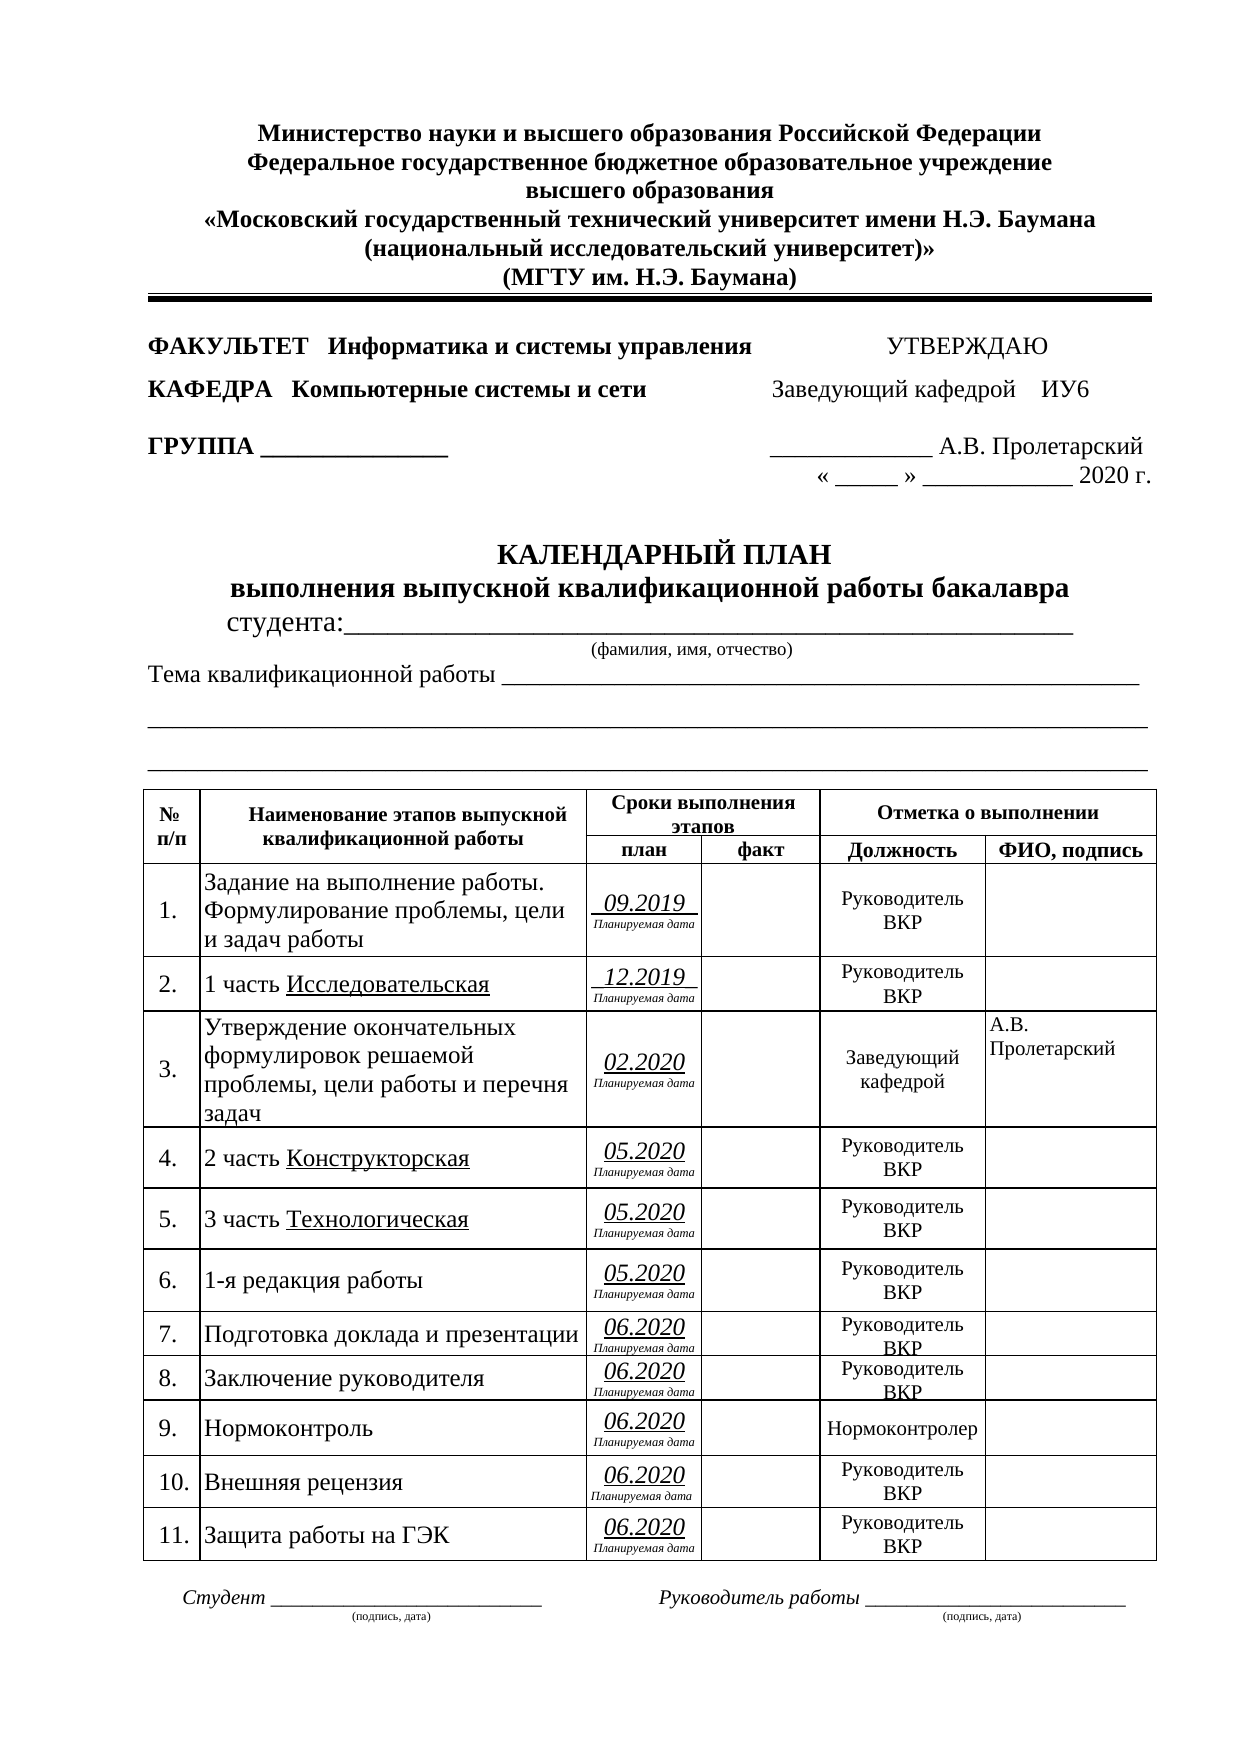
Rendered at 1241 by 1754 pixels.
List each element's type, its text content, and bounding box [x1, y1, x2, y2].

text Министерство науки и высшего образования Российской Федерации [148, 118, 1152, 147]
table_cell Руководитель ВКР [821, 1189, 985, 1248]
text ________________________________________________________________________________ [148, 745, 1152, 774]
text выполнения выпускной квалификационной работы бакалавра студента:__________________________________________________ [148, 570, 1152, 637]
text Тема квалификационной работы ___________________________________________________ [148, 659, 1152, 688]
table_cell ФИО, подпись [986, 836, 1156, 863]
table_cell [986, 1356, 1156, 1399]
text « _____ » ____________ 2020 г. [148, 460, 1152, 489]
table_cell Руководитель ВКР [821, 1128, 985, 1187]
table_cell Нормоконтроль [201, 1401, 586, 1455]
table_cell Руководитель ВКР [821, 1312, 985, 1354]
table_cell [702, 1356, 819, 1399]
table_cell [702, 957, 819, 1010]
text Федеральное государственное бюджетное образовательное учреждение [148, 147, 1152, 176]
table_cell [702, 1456, 819, 1506]
table_cell [702, 864, 819, 956]
text ГРУППА _______________ _____________ А.В. Пролетарский [148, 431, 1152, 460]
table_cell 06.2020 Планируемая дата [587, 1356, 701, 1399]
table_cell 06.2020 Планируемая дата [587, 1456, 701, 1506]
table_cell [144, 1356, 199, 1399]
table_cell [986, 957, 1156, 1010]
table_cell Руководитель ВКР [821, 1250, 985, 1311]
table_cell 05.2020 Планируемая дата [587, 1250, 701, 1311]
table_cell Подготовка доклада и презентации [201, 1312, 586, 1354]
table_cell [144, 1508, 199, 1560]
table_cell [986, 864, 1156, 956]
table_cell [702, 1012, 819, 1126]
table_cell Должность [821, 836, 985, 863]
table_cell Заведующий кафедрой [821, 1012, 985, 1126]
table_cell [144, 1456, 199, 1506]
table_cell [144, 1312, 199, 1354]
table_header Отметка о выполнении [821, 790, 1156, 835]
table_cell [986, 1401, 1156, 1455]
table_cell [702, 1250, 819, 1311]
table_cell Утверждение окончательных формулировок решаемой проблемы, цели работы и перечня задач [201, 1012, 586, 1126]
text КАФЕДРА Компьютерные системы и сети Заведующий кафедрой ИУ6 [148, 374, 1152, 403]
table_cell [986, 1250, 1156, 1311]
table_cell 1 часть Исследовательская [201, 957, 586, 1010]
table_cell [986, 1189, 1156, 1248]
table_cell [986, 1508, 1156, 1560]
table_cell Нормоконтролер [821, 1401, 985, 1455]
text (подпись, дата) (подпись, дата) [148, 1609, 1152, 1633]
table_cell 2 часть Конструкторская [201, 1128, 586, 1187]
table_cell [702, 1189, 819, 1248]
text (национальный исследовательский университет)» [148, 233, 1152, 262]
table_cell Руководитель ВКР [821, 1356, 985, 1399]
table_cell 05.2020 Планируемая дата [587, 1128, 701, 1187]
table_cell [986, 1312, 1156, 1354]
text ФАКУЛЬТЕТ Информатика и системы управления УТВЕРЖДАЮ [148, 331, 1152, 359]
table_cell факт [702, 836, 819, 863]
table_cell 05.2020 Планируемая дата [587, 1189, 701, 1248]
table_cell 3 часть Технологическая [201, 1189, 586, 1248]
table_cell 1-я редакция работы [201, 1250, 586, 1311]
table_cell Задание на выполнение работы. Формулирование проблемы, цели и задач работы [201, 864, 586, 956]
text «Московский государственный технический университет имени Н.Э. Баумана [148, 204, 1152, 233]
text (МГТУ им. Н.Э. Баумана) [148, 262, 1152, 293]
table_cell Руководитель ВКР [821, 864, 985, 956]
table_cell [986, 1456, 1156, 1506]
table_cell [144, 1250, 199, 1311]
table_header Наименование этапов выпускной квалификационной работы [201, 790, 586, 863]
table_cell [702, 1128, 819, 1187]
table_cell [144, 1128, 199, 1187]
table_cell [702, 1312, 819, 1354]
text КАЛЕНДАРНЫЙ ПЛАН [148, 537, 1152, 570]
text (фамилия, имя, отчество) [591, 637, 1152, 659]
table_cell [702, 1508, 819, 1560]
table_cell 06.2020 Планируемая дата [587, 1312, 701, 1354]
table_cell [144, 1189, 199, 1248]
table_cell А.В. Пролетарский [986, 1012, 1156, 1126]
table_cell Руководитель ВКР [821, 1456, 985, 1506]
text Студент __________________________ Руководитель работы _________________________ [148, 1585, 1152, 1609]
text высшего образования [148, 176, 1152, 204]
text ________________________________________________________________________________ [148, 702, 1152, 731]
table_header Сроки выполнения этапов [587, 790, 819, 835]
table_cell Защита работы на ГЭК [201, 1508, 586, 1560]
table_cell [144, 864, 199, 956]
table_cell 02.2020 Планируемая дата [587, 1012, 701, 1126]
table_cell [144, 1401, 199, 1455]
table_cell [144, 1012, 199, 1126]
table_cell Руководитель ВКР [821, 1508, 985, 1560]
table_header № п/п [144, 790, 199, 863]
table_cell _09.2019_ Планируемая дата [587, 864, 701, 956]
table_cell 06.2020 Планируемая дата [587, 1401, 701, 1455]
table_cell план [587, 836, 701, 863]
table_cell Заключение руководителя [201, 1356, 586, 1399]
table_cell Внешняя рецензия [201, 1456, 586, 1506]
table_cell [986, 1128, 1156, 1187]
table_cell [702, 1401, 819, 1455]
table_cell 06.2020 Планируемая дата [587, 1508, 701, 1560]
table_cell _12.2019_ Планируемая дата [587, 957, 701, 1010]
table_cell [144, 957, 199, 1010]
table_cell Руководитель ВКР [821, 957, 985, 1010]
